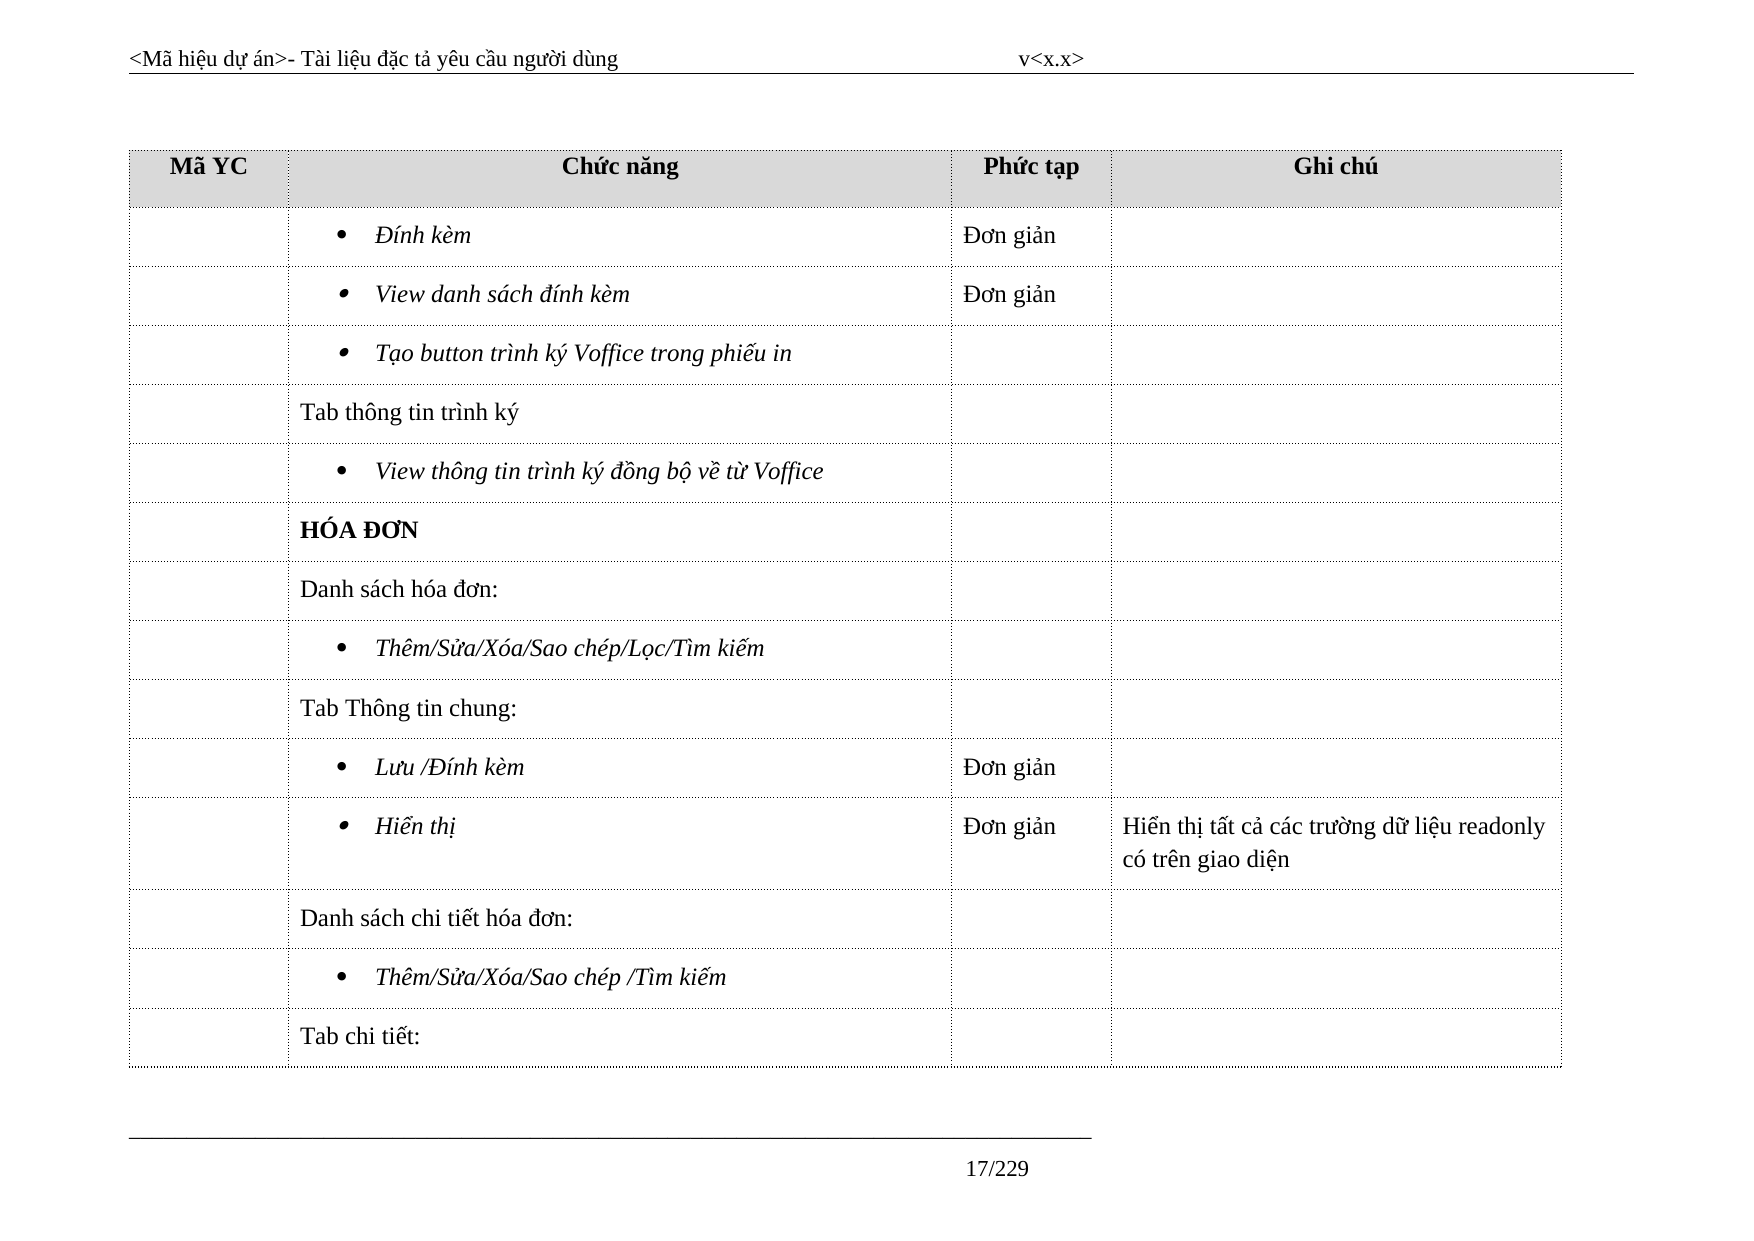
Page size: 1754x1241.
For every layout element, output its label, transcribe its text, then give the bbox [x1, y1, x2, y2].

table_cell [1111, 207, 1561, 266]
table_cell Tạo button trình ký Voffice trong phiếu in [289, 325, 952, 384]
table_cell Tab Thông tin chung: [289, 679, 952, 738]
table_cell [952, 679, 1111, 738]
table_header Mã YC [129, 150, 288, 207]
table_cell Danh sách chi tiết hóa đơn: [289, 889, 952, 948]
table_cell [129, 889, 288, 948]
table_cell [1111, 384, 1561, 443]
table_cell [952, 561, 1111, 620]
table_cell Đơn giản [952, 797, 1111, 889]
table_cell [129, 325, 288, 384]
table_cell [129, 679, 288, 738]
table_cell [129, 207, 288, 266]
table_cell [129, 738, 288, 797]
table_cell [1111, 948, 1561, 1007]
table_cell Lưu /Đính kèm [289, 738, 952, 797]
table_cell [952, 948, 1111, 1007]
table_cell [129, 1008, 288, 1066]
table_cell [952, 889, 1111, 948]
table_cell [1111, 738, 1561, 797]
table_cell Hiển thị tất cả các trường dữ liệu readonly có trên giao diện [1111, 797, 1561, 889]
table_cell HÓA ĐƠN [289, 502, 952, 561]
table_cell [952, 502, 1111, 561]
table_cell [952, 1008, 1111, 1066]
table_cell Tab thông tin trình ký [289, 384, 952, 443]
table_cell [129, 948, 288, 1007]
table_header Chức năng [289, 150, 952, 207]
table_cell [129, 797, 288, 889]
table_cell Đính kèm [289, 207, 952, 266]
table_cell [1111, 679, 1561, 738]
table_cell [129, 443, 288, 502]
table_cell [952, 443, 1111, 502]
table_cell Thêm/Sửa/Xóa/Sao chép/Lọc/Tìm kiếm [289, 620, 952, 679]
table_cell [1111, 561, 1561, 620]
table_cell [952, 325, 1111, 384]
table_cell View thông tin trình ký đồng bộ về từ Voffice [289, 443, 952, 502]
table_cell [129, 384, 288, 443]
table_cell [952, 384, 1111, 443]
table_cell View danh sách đính kèm [289, 266, 952, 325]
table_cell [1111, 1008, 1561, 1066]
table_cell [129, 266, 288, 325]
table_cell [129, 620, 288, 679]
table_cell Thêm/Sửa/Xóa/Sao chép /Tìm kiếm [289, 948, 952, 1007]
table_header Ghi chú [1111, 150, 1561, 207]
table_cell [129, 561, 288, 620]
table_cell Đơn giản [952, 207, 1111, 266]
table_cell [129, 502, 288, 561]
table_cell Đơn giản [952, 738, 1111, 797]
table_cell Đơn giản [952, 266, 1111, 325]
table_cell Hiển thị [289, 797, 952, 889]
table_cell [1111, 889, 1561, 948]
table_cell Danh sách hóa đơn: [289, 561, 952, 620]
table_cell [1111, 266, 1561, 325]
table_cell [1111, 325, 1561, 384]
table_header Phức tạp [952, 150, 1111, 207]
table_cell [1111, 443, 1561, 502]
table_cell Tab chi tiết: [289, 1008, 952, 1066]
table_cell [1111, 620, 1561, 679]
table_cell [952, 620, 1111, 679]
table_cell [1111, 502, 1561, 561]
